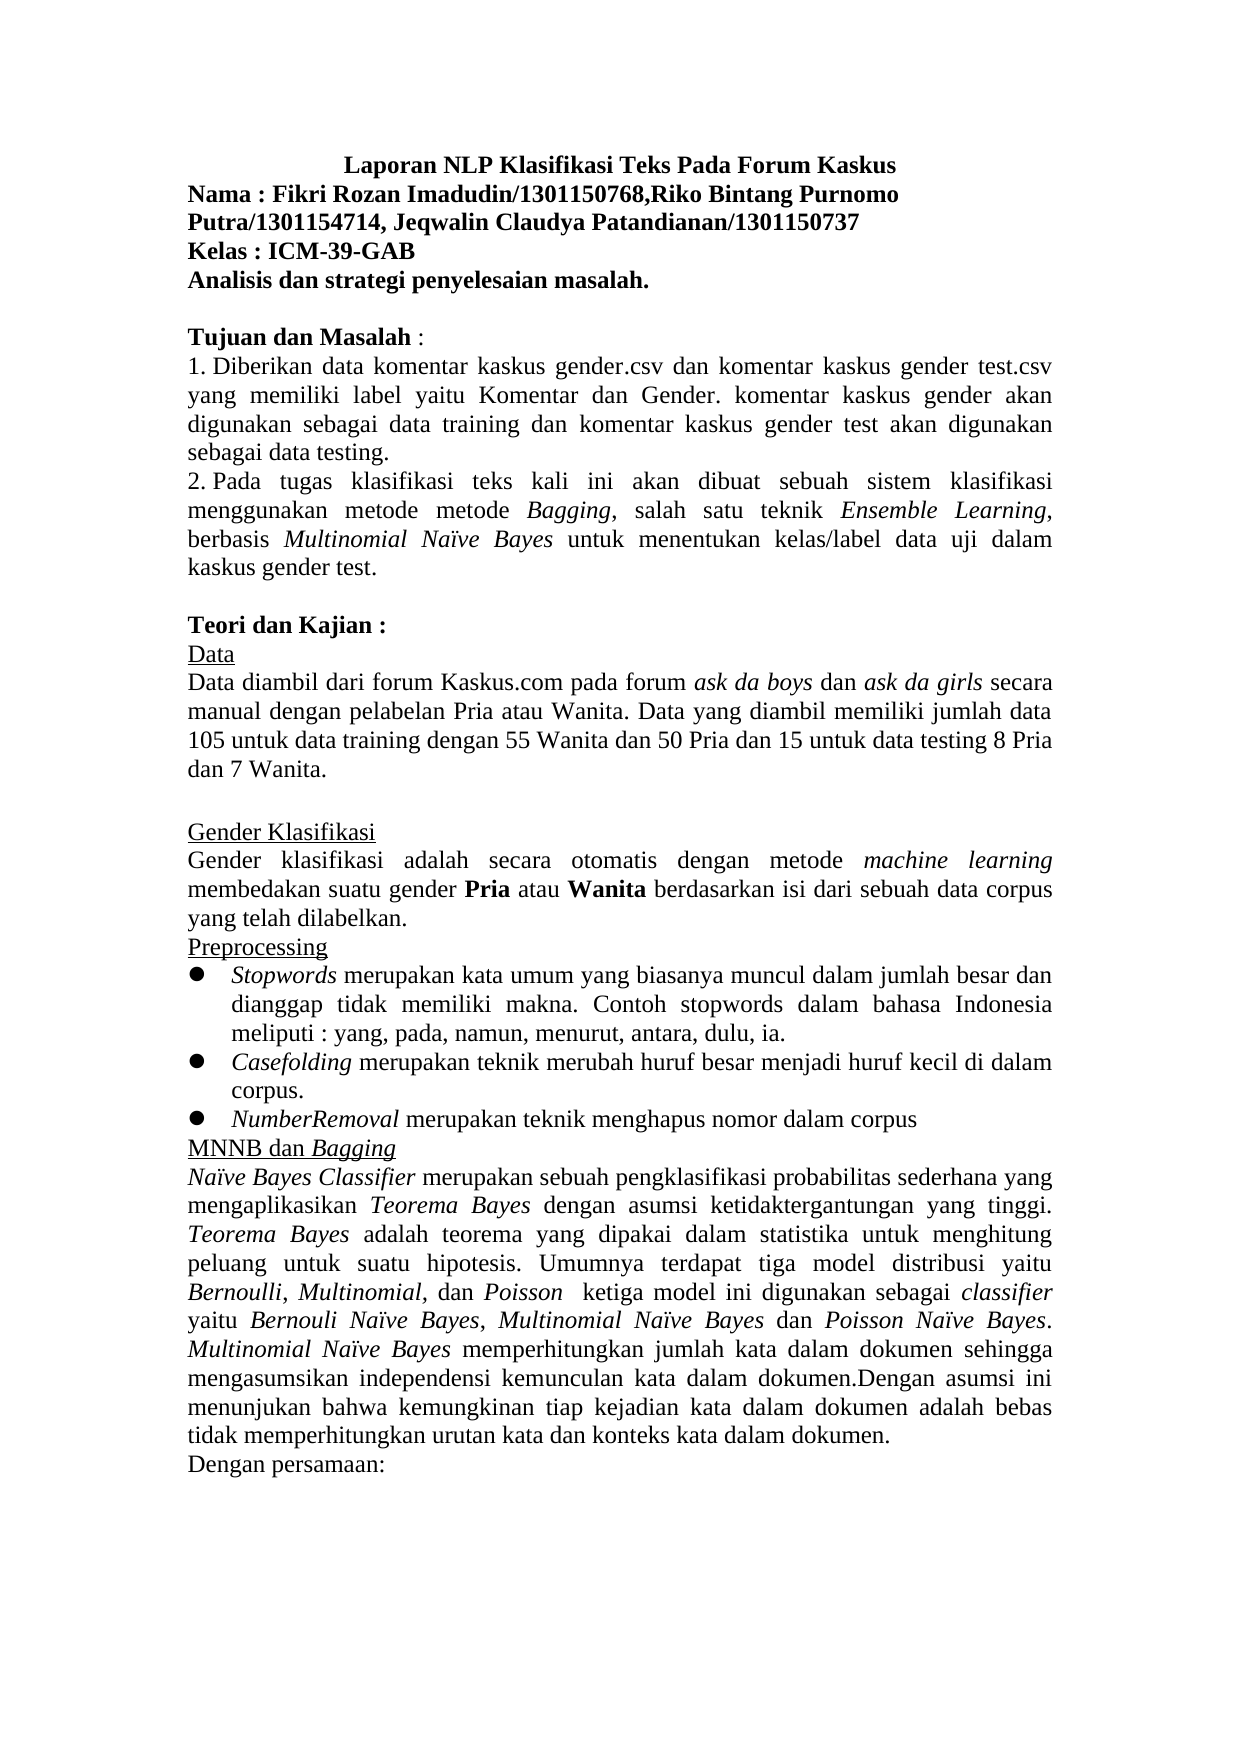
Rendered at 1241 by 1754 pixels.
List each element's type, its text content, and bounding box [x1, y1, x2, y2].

text Nama : Fikri Rozan Imadudin/1301150768,Riko Bintang Purnomo Putra/1301154714, Jeqwalin Claudya Patandianan/1301150737 [187, 179, 1053, 236]
list Teori dan Kajian : [187, 610, 1053, 639]
list Preprocessing [187, 932, 1053, 960]
text Dengan persamaan: [187, 1449, 1053, 1478]
text Analisis dan strategi penyelesaian masalah. [187, 265, 1053, 294]
list Gender klasifikasi adalah secara otomatis dengan metode machine learning membedakan suatu gender Pria atau Wanita berdasarkan isi dari sebuah data corpus yang telah dilabelkan. [187, 845, 1053, 932]
list Stopwords merupakan kata umum yang biasanya muncul dalam jumlah besar dan dianggap tidak memiliki makna. Contoh stopwords dalam bahasa Indonesia meliputi : yang, pada, namun, menurut, antara, dulu, ia. [187, 960, 1053, 1047]
list Diberikan data komentar kaskus gender.csv dan komentar kaskus gender test.csv yang memiliki label yaitu Komentar dan Gender. komentar kaskus gender akan digunakan sebagai data training dan komentar kaskus gender test akan digunakan sebagai data testing. [187, 351, 1053, 466]
text Kelas : ICM-39-GAB [187, 236, 1053, 265]
list Data Data diambil dari forum Kaskus.com pada forum ask da boys dan ask da girls secara manual dengan pelabelan Pria atau Wanita. Data yang diambil memiliki jumlah data 105 untuk data training dengan 55 Wanita dan 50 Pria dan 15 untuk data testing 8 Pria dan 7 Wanita. [187, 639, 1053, 782]
list Pada tugas klasifikasi teks kali ini akan dibuat sebuah sistem klasifikasi menggunakan metode metode Bagging, salah satu teknik Ensemble Learning, berbasis Multinomial Naïve Bayes untuk menentukan kelas/label data uji dalam kaskus gender test. [187, 466, 1053, 581]
list MNNB dan Bagging Naïve Bayes Classifier merupakan sebuah pengklasifikasi probabilitas sederhana yang mengaplikasikan Teorema Bayes dengan asumsi ketidaktergantungan yang tinggi. Teorema Bayes adalah teorema yang dipakai dalam statistika untuk menghitung peluang untuk suatu hipotesis. Umumnya terdapat tiga model distribusi yaitu Bernoulli, Multinomial, dan Poisson ketiga model ini digunakan sebagai classifier yaitu Bernouli Naïve Bayes, Multinomial Naïve Bayes dan Poisson Naïve Bayes. Multinomial Naïve Bayes memperhitungkan jumlah kata dalam dokumen sehingga mengasumsikan independensi kemunculan kata dalam dokumen.Dengan asumsi ini menunjukan bahwa kemungkinan tiap kejadian kata dalam dokumen adalah bebas tidak memperhitungkan urutan kata dan konteks kata dalam dokumen. [187, 1133, 1053, 1449]
list Gender Klasifikasi [187, 817, 1053, 845]
list NumberRemoval merupakan teknik menghapus nomor dalam corpus [187, 1104, 1053, 1133]
text Tujuan dan Masalah : [187, 322, 1053, 351]
list Casefolding merupakan teknik merubah huruf besar menjadi huruf kecil di dalam corpus. [187, 1047, 1053, 1104]
text Laporan NLP Klasifikasi Teks Pada Forum Kaskus [187, 150, 1053, 179]
